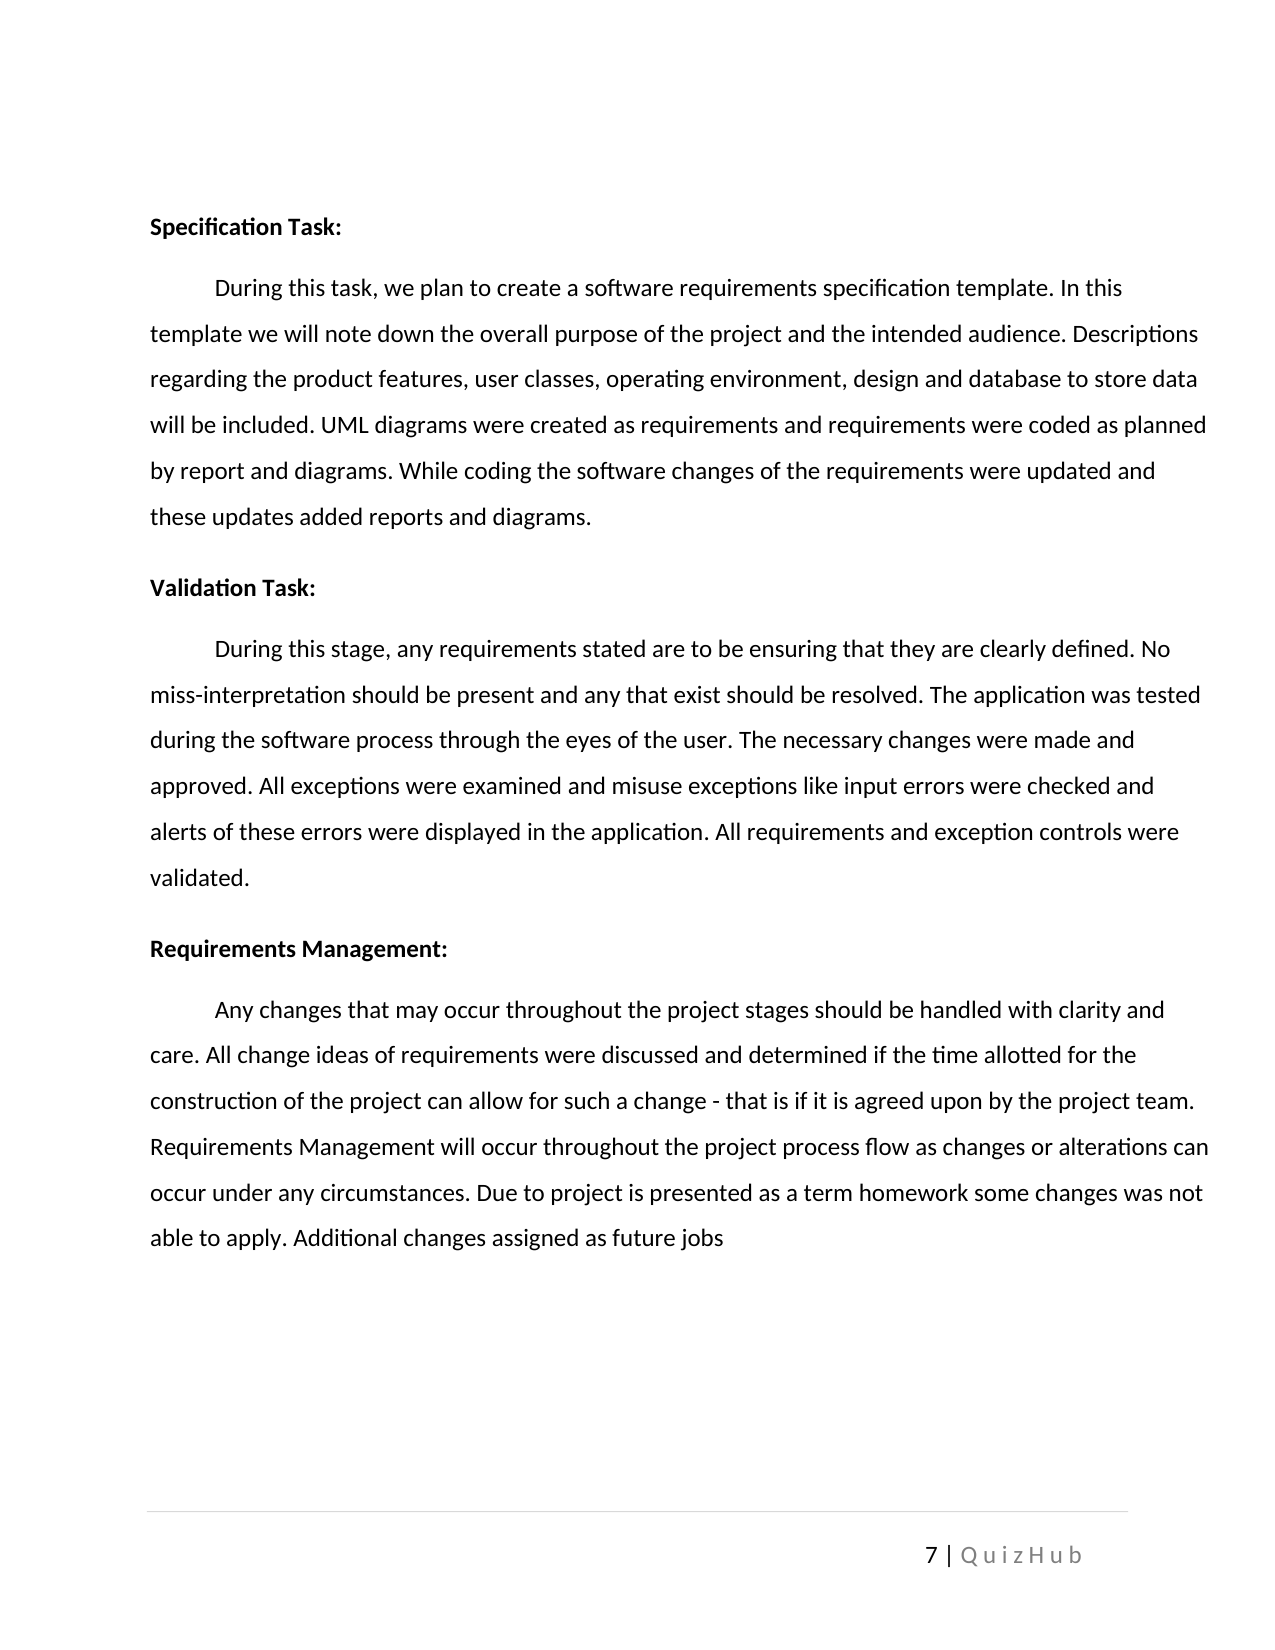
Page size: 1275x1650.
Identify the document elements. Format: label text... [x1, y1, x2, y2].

text During this stage, any requirements stated are to be ensuring that they are clearly defined. No miss-interpretation should be present and any that exist should be resolved. The application was tested during the software process through the eyes of the user. The necessary changes were made and approved. All exceptions were examined and misuse exceptions like input errors were checked and alerts of these errors were displayed in the application. All requirements and exception controls were validated. [150, 633, 1210, 892]
subtitle Requirements Management: [150, 933, 1210, 963]
subtitle Specification Task: [150, 211, 1210, 242]
text During this task, we plan to create a software requirements specification template. In this template we will note down the overall purpose of the project and the intended audience. Descriptions regarding the product features, user classes, operating environment, design and database to store data will be included. UML diagrams were created as requirements and requirements were coded as planned by report and diagrams. While coding the software changes of the requirements were updated and these updates added reports and diagrams. [150, 272, 1210, 531]
subtitle Validation Task: [150, 572, 1210, 603]
text Any changes that may occur throughout the project stages should be handled with clarity and care. All change ideas of requirements were discussed and determined if the time allotted for the construction of the project can allow for such a change - that is if it is agreed upon by the project team. Requirements Management will occur throughout the project process flow as changes or alterations can occur under any circumstances. Due to project is presented as a term homework some changes was not able to apply. Additional changes assigned as future jobs [150, 994, 1210, 1253]
